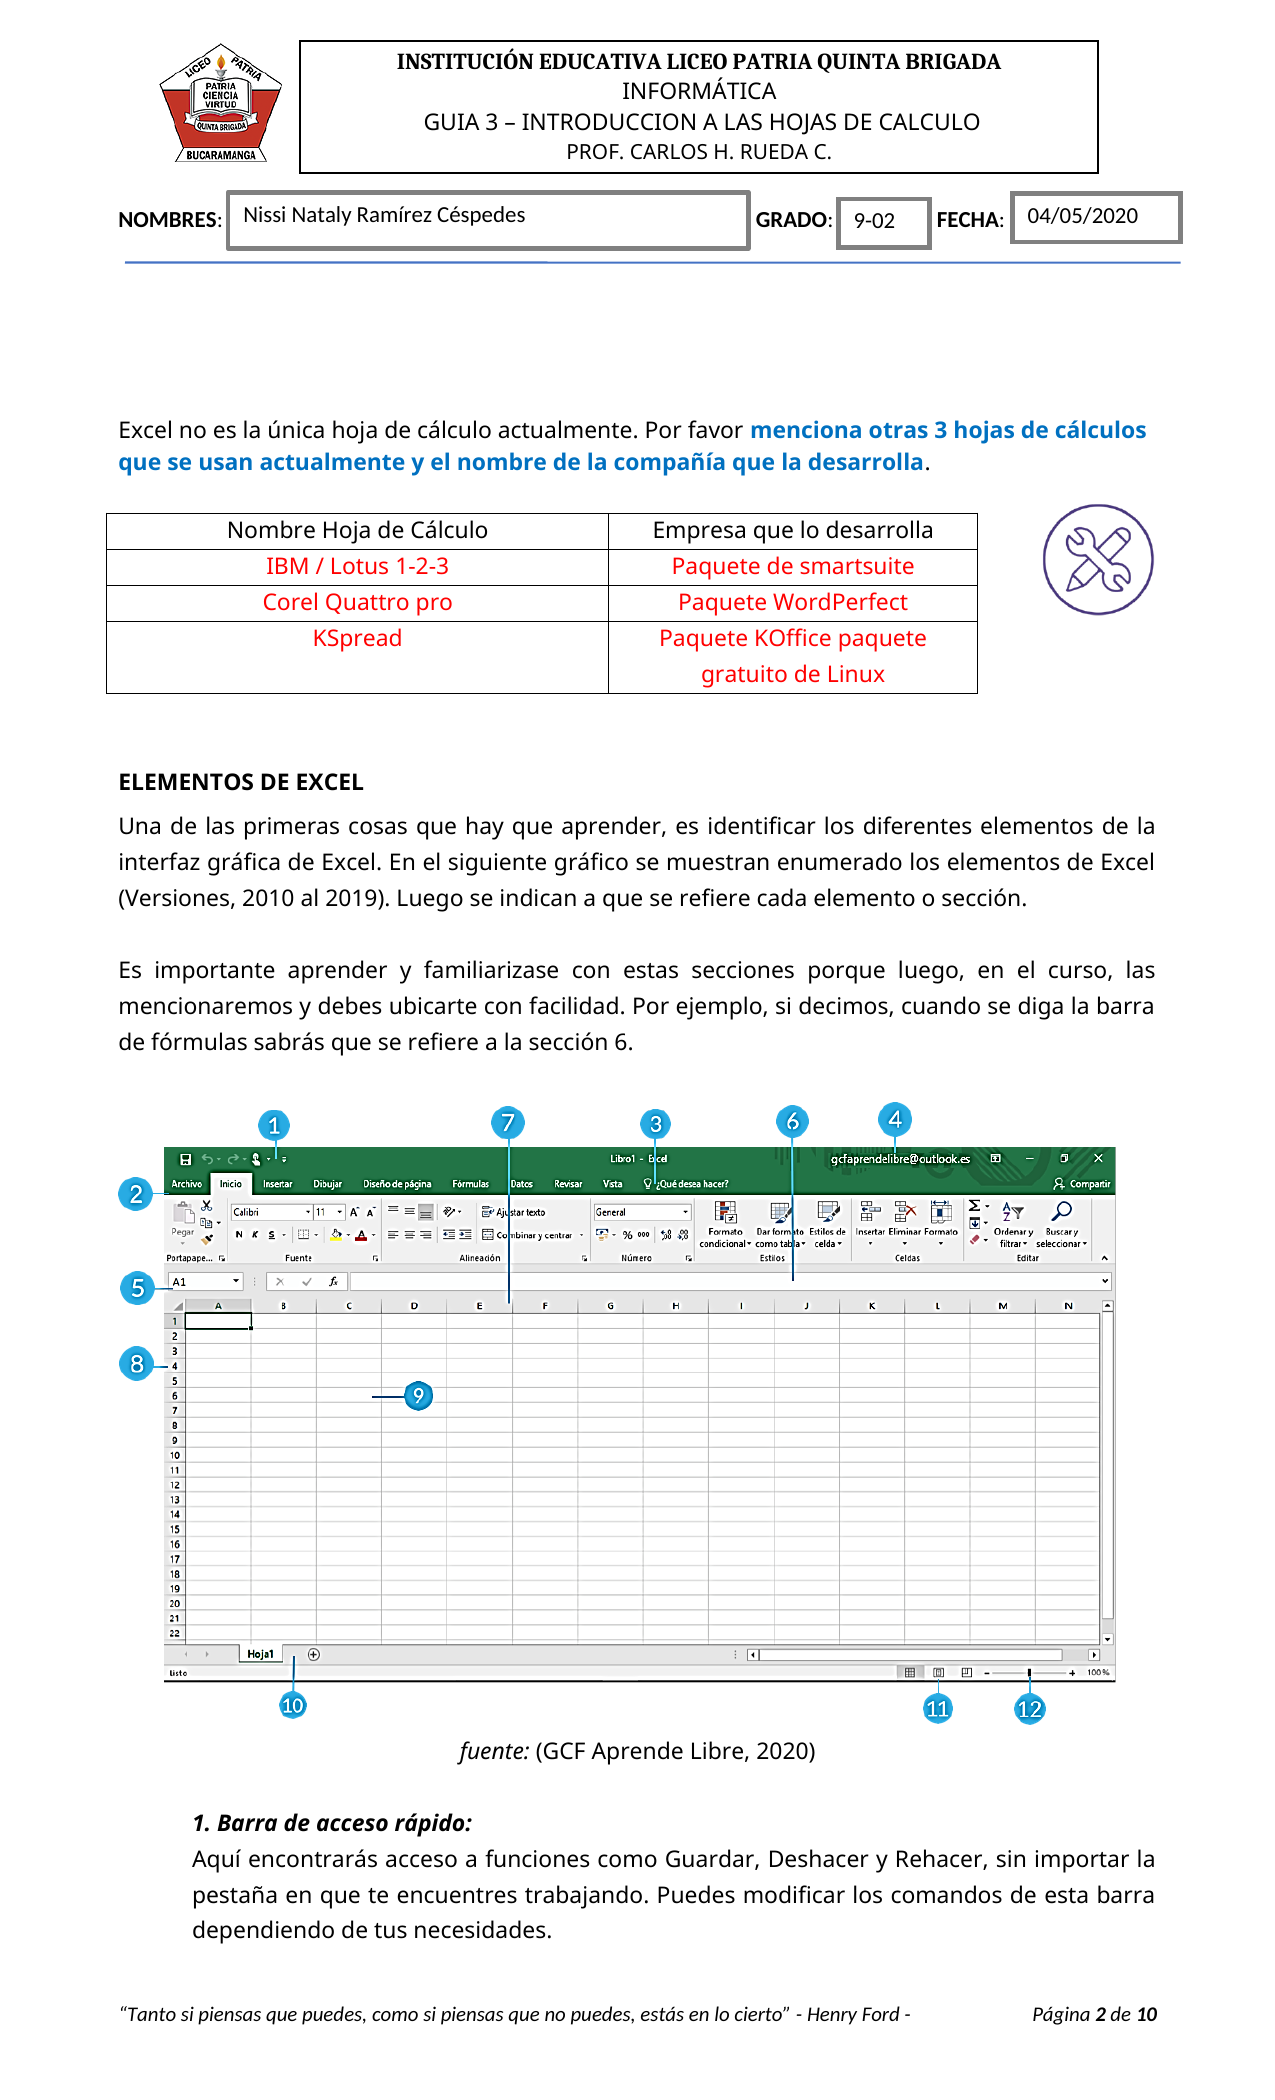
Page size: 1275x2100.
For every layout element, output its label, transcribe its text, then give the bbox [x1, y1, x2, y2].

table_header Nombre Hoja de Cálculo [107, 514, 608, 549]
table_cell IBM / Lotus 1-2-3 [107, 550, 608, 585]
picture [159, 43, 282, 162]
text ELEMENTOS DE EXCEL [118, 766, 1157, 797]
picture [1039, 500, 1157, 618]
table_cell Paquete KOffice paquete gratuito de Linux [609, 622, 977, 693]
table_cell KSpread [107, 622, 608, 693]
text Aquí encontrarás acceso a funciones como Guardar, Deshacer y Rehacer, sin importar la pestaña en que te encuentres trabajando. Puedes modificar los comandos de esta barra dependiendo de tus necesidades. [192, 1843, 1157, 1946]
text 1. Barra de acceso rápido: [192, 1807, 1157, 1838]
picture [118, 1097, 1157, 1730]
text Es importante aprender y familiarizase con estas secciones porque luego, en el curso, las mencionaremos y debes ubicarte con facilidad. Por ejemplo, si decimos, cuando se diga la barra de fórmulas sabrás que se refiere a la sección 6. [118, 954, 1157, 1057]
text Una de las primeras cosas que hay que aprender, es identificar los diferentes elementos de la interfaz gráfica de Excel. En el siguiente gráfico se muestran enumerado los elementos de Excel (Versiones, 2010 al 2019). Luego se indican a que se refiere cada elemento o sección. [118, 810, 1157, 913]
text fuente: [118, 1730, 1157, 1766]
table_cell Paquete de smartsuite [609, 550, 977, 585]
table_cell Paquete WordPerfect [609, 586, 977, 621]
text Excel no es la única hoja de cálculo actualmente. Por favor menciona otras 3 hojas de cálculos que se usan actualmente y el nombre de la compañía que la desarrolla. [118, 414, 1157, 477]
table_cell Corel Quattro pro [107, 586, 608, 621]
table_header Empresa que lo desarrolla [609, 514, 977, 549]
